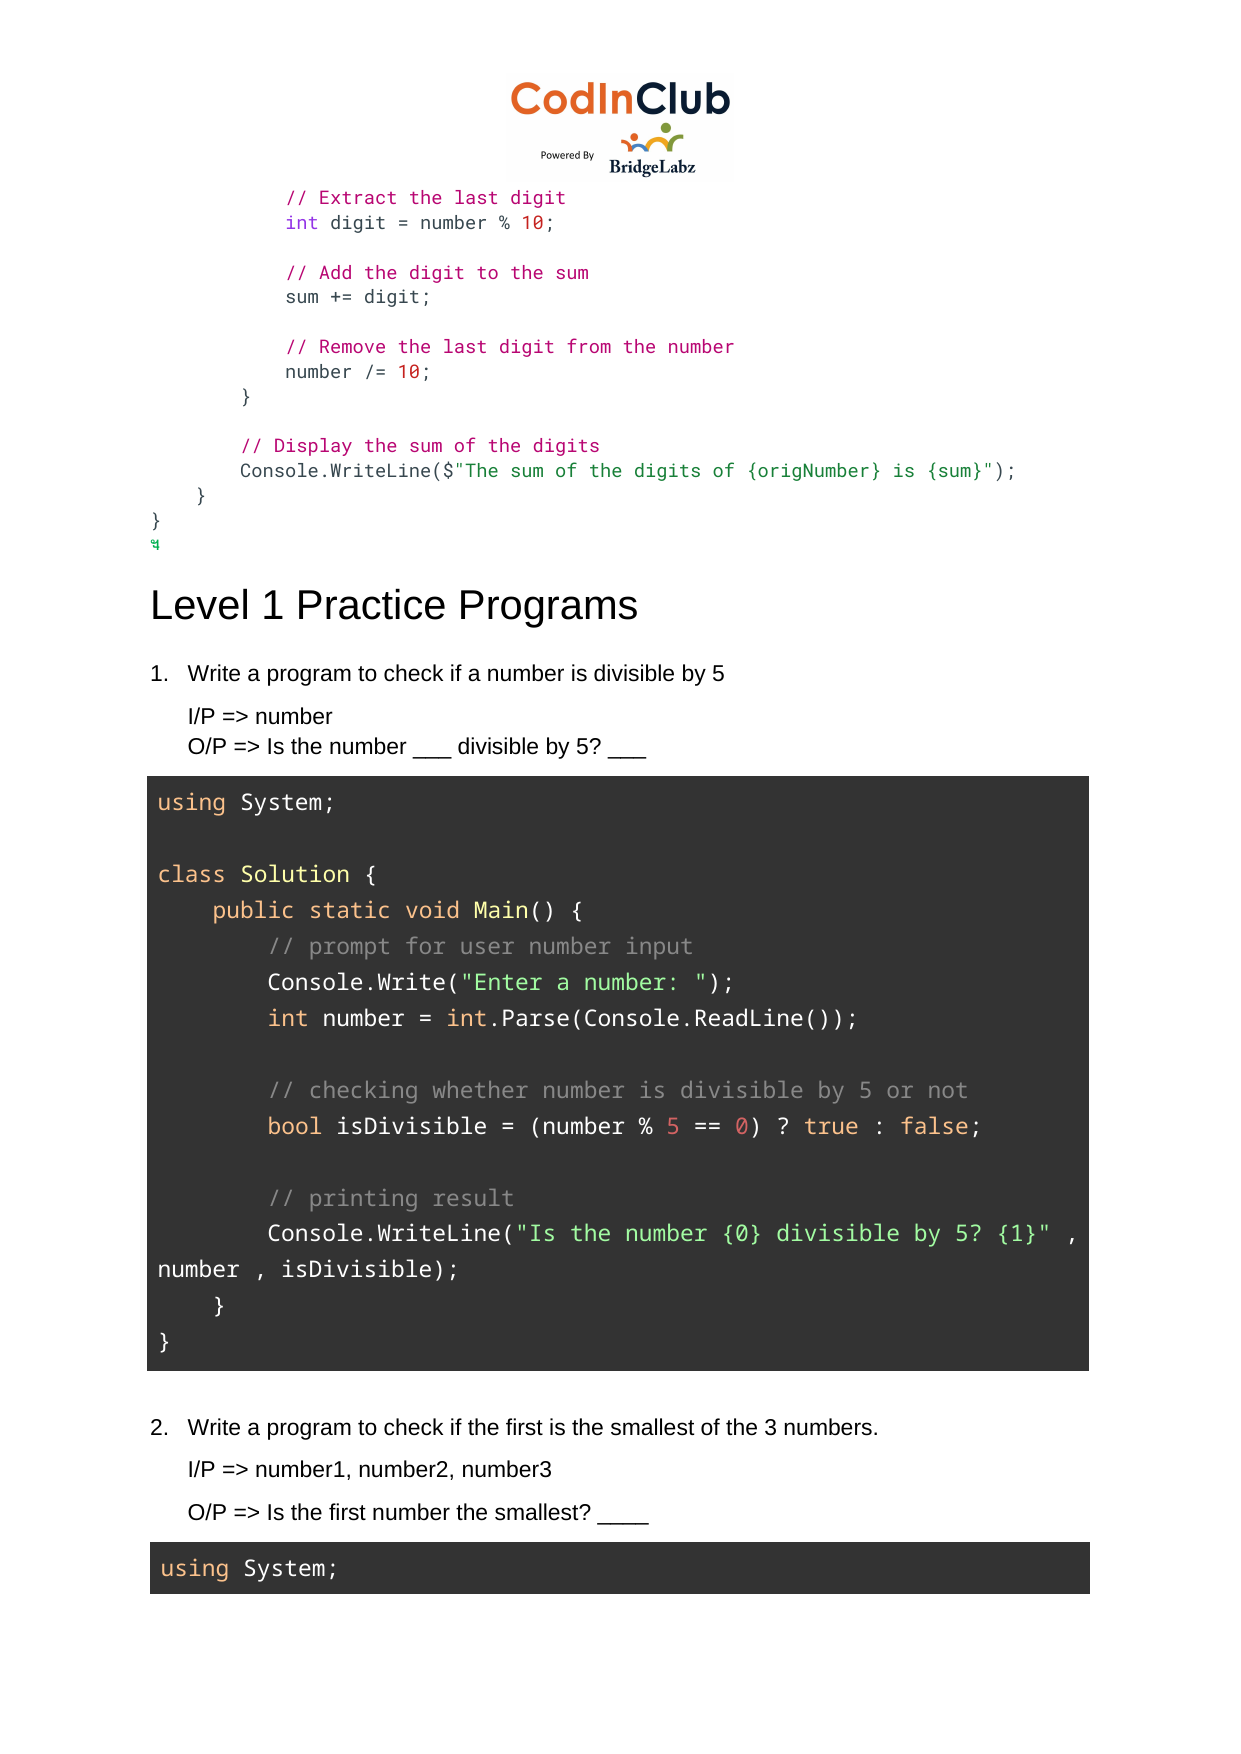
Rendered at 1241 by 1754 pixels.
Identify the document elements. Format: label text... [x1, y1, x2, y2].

text Console.WriteLine($"The sum of the digits of {origNumber} is {sum}"); [150, 458, 1090, 482]
text } [150, 507, 1090, 532]
text // Remove the last digit from the number [150, 334, 1090, 358]
subtitle Level 1 Practice Programs [150, 580, 1090, 628]
picture [506, 73, 735, 182]
text } [150, 482, 1090, 507]
text int digit = number % 10; [150, 210, 1090, 234]
table_header using System; class Solution { public static void Main() { // prompt for user number input Console.Write("Enter a number: "); int number = int.Parse(Console.ReadLine()); // checking whether number is divisible by 5 or not bool isDivisible = (number % 5 == 0) ? true : false; // printing result Console.WriteLine("Is the number {0} divisible by 5? {1}" , number , isDivisible); } } [147, 776, 1089, 1371]
text number /= 10; [150, 358, 1090, 383]
text O/P => Is the first number the smallest? ____ [187, 1499, 1090, 1525]
text sum += digit; [150, 284, 1090, 309]
list Write a program to check if the first is the smallest of the 3 numbers. [150, 1413, 1090, 1440]
text I/P => number [187, 703, 1090, 729]
list Write a program to check if a number is divisible by 5 [150, 660, 1090, 686]
text // Extract the last digit [150, 185, 1090, 210]
text } [150, 383, 1090, 408]
text I/P => number1, number2, number3 [187, 1456, 1090, 1482]
text  [150, 532, 1090, 555]
text // Display the sum of the digits [150, 433, 1090, 458]
text // Add the digit to the sum [150, 259, 1090, 284]
text O/P => Is the number ___ divisible by 5? ___ [187, 733, 1090, 759]
